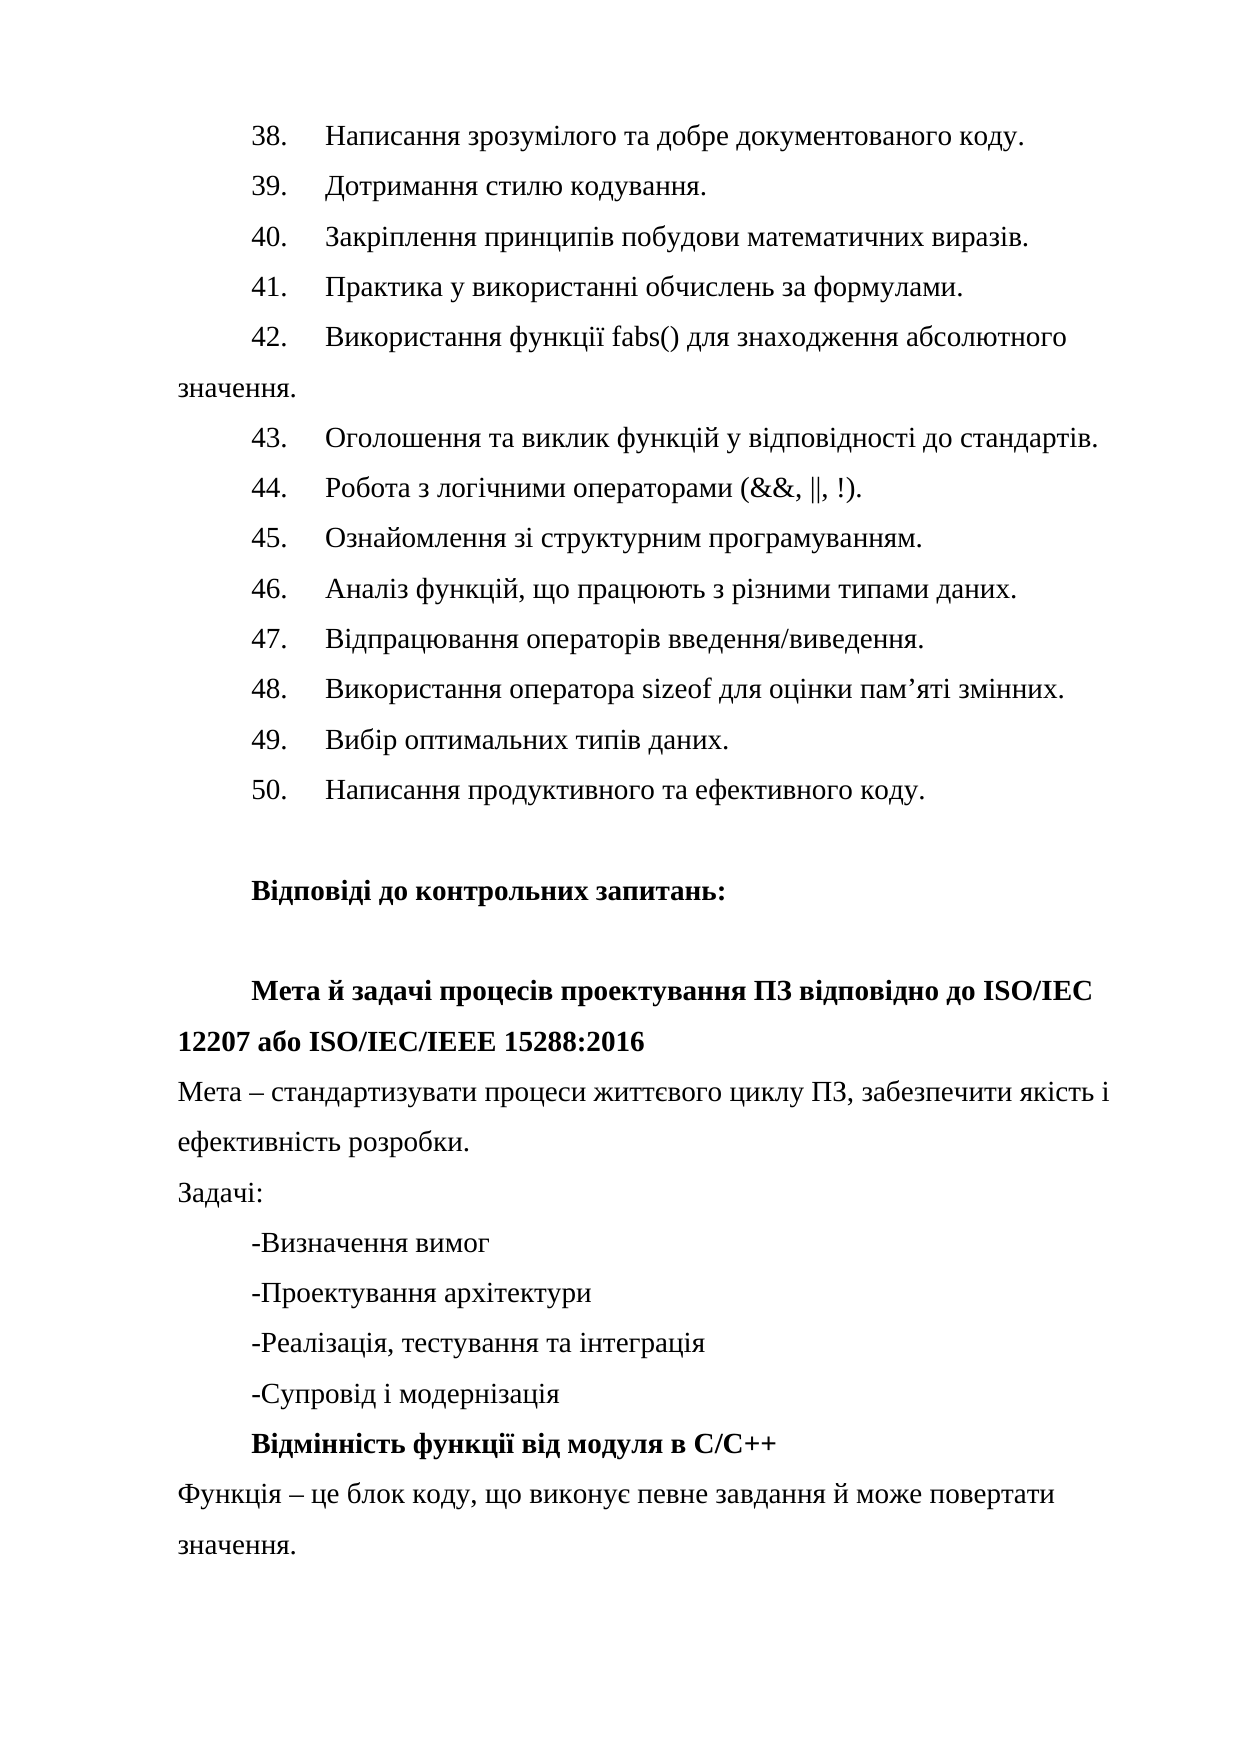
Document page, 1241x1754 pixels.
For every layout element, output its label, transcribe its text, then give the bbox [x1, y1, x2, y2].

text -Реалізація, тестування та інтеграція [177, 1326, 1152, 1359]
list Вибір оптимальних типів даних. [177, 722, 1152, 755]
list Робота з логічними операторами (&&, ||, !). [177, 470, 1152, 504]
list Оголошення та виклик функцій у відповідності до стандартів. [177, 420, 1152, 453]
list Аналіз функцій, що працюють з різними типами даних. [177, 571, 1152, 604]
text -Визначення вимог [177, 1225, 1152, 1258]
text -Проектування архітектури [177, 1275, 1152, 1309]
text Мета й задачі процесів проектування ПЗ відповідно до ISO/IEC 12207 або ISO/IEC/IEEE 15288:2016 Мета – стандартизувати процеси життєвого циклу ПЗ, забезпечити якість і ефективність розробки. Задачі: [177, 973, 1152, 1208]
list Написання зрозумілого та добре документованого коду. [177, 118, 1152, 152]
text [177, 1426, 1152, 1560]
list Дотримання стилю кодування. [177, 168, 1152, 202]
list Використання функції fabs() для знаходження абсолютного значення. [177, 319, 1152, 403]
list Ознайомлення зі структурним програмуванням. [177, 521, 1152, 554]
text -Супровід і модернізація [177, 1376, 1152, 1409]
list Використання оператора sizeof для оцінки пам’яті змінних. [177, 672, 1152, 705]
list Практика у використанні обчислень за формулами. [177, 269, 1152, 303]
list Відпрацювання операторів введення/виведення. [177, 621, 1152, 655]
list Написання продуктивного та ефективного коду. [177, 772, 1152, 806]
text Відповіді до контрольних запитань: [177, 873, 1152, 906]
list Закріплення принципів побудови математичних виразів. [177, 219, 1152, 252]
